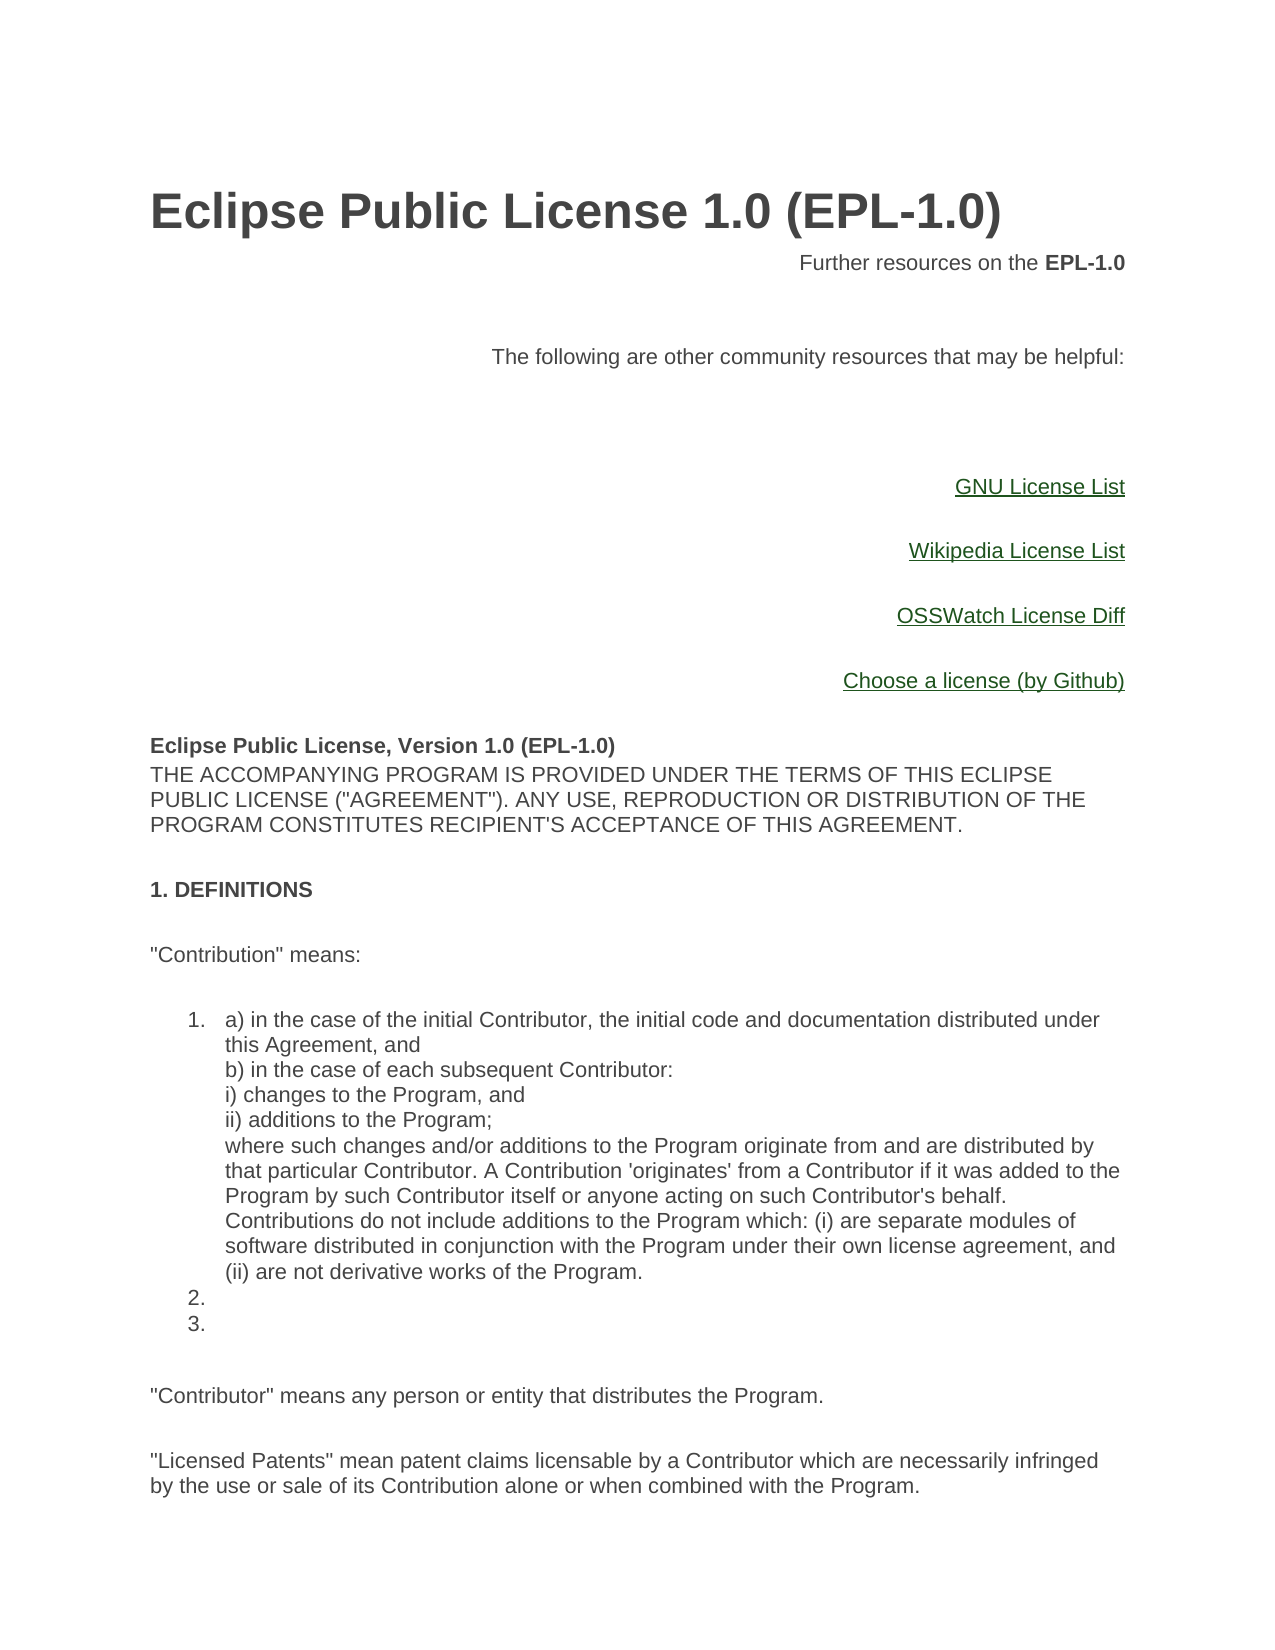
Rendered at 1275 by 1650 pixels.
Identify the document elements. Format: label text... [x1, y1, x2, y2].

text "Licensed Patents" mean patent claims licensable by a Contributor which are necessarily infringed by the use or sale of its Contribution alone or when combined with the Program. [150, 1448, 1125, 1498]
text THE ACCOMPANYING PROGRAM IS PROVIDED UNDER THE TERMS OF THIS ECLIPSE PUBLIC LICENSE ("AGREEMENT"). ANY USE, REPRODUCTION OR DISTRIBUTION OF THE PROGRAM CONSTITUTES RECIPIENT'S ACCEPTANCE OF THIS AGREEMENT. [150, 762, 1125, 837]
text GNU License List [150, 473, 1125, 499]
text Wikipedia License List [150, 538, 1125, 563]
text Choose a license (by Github) [150, 668, 1125, 693]
list a) in the case of the initial Contributor, the initial code and documentation distributed under this Agreement, and b) in the case of each subsequent Contributor: i) changes to the Program, and ii) additions to the Program; where such changes and/or additions to the Program originate from and are distributed by that particular Contributor. A Contribution 'originates' from a Contributor if it was added to the Program by such Contributor itself or anyone acting on such Contributor's behalf. Contributions do not include additions to the Program which: (i) are separate modules of software distributed in conjunction with the Program under their own license agreement, and (ii) are not derivative works of the Program. [187, 1006, 1125, 1284]
text "Contributor" means any person or entity that distributes the Program. [150, 1383, 1125, 1408]
subtitle Eclipse Public License 1.0 (EPL-1.0) [87, 150, 1187, 239]
text Further resources on the EPL-1.0 [150, 250, 1125, 275]
text 1. DEFINITIONS [150, 877, 1125, 902]
text Eclipse Public License, Version 1.0 (EPL-1.0) [150, 733, 1125, 758]
text "Contribution" means: [150, 942, 1125, 967]
text The following are other community resources that may be helpful: [150, 344, 1125, 369]
text OSSWatch License Diff [150, 603, 1125, 628]
